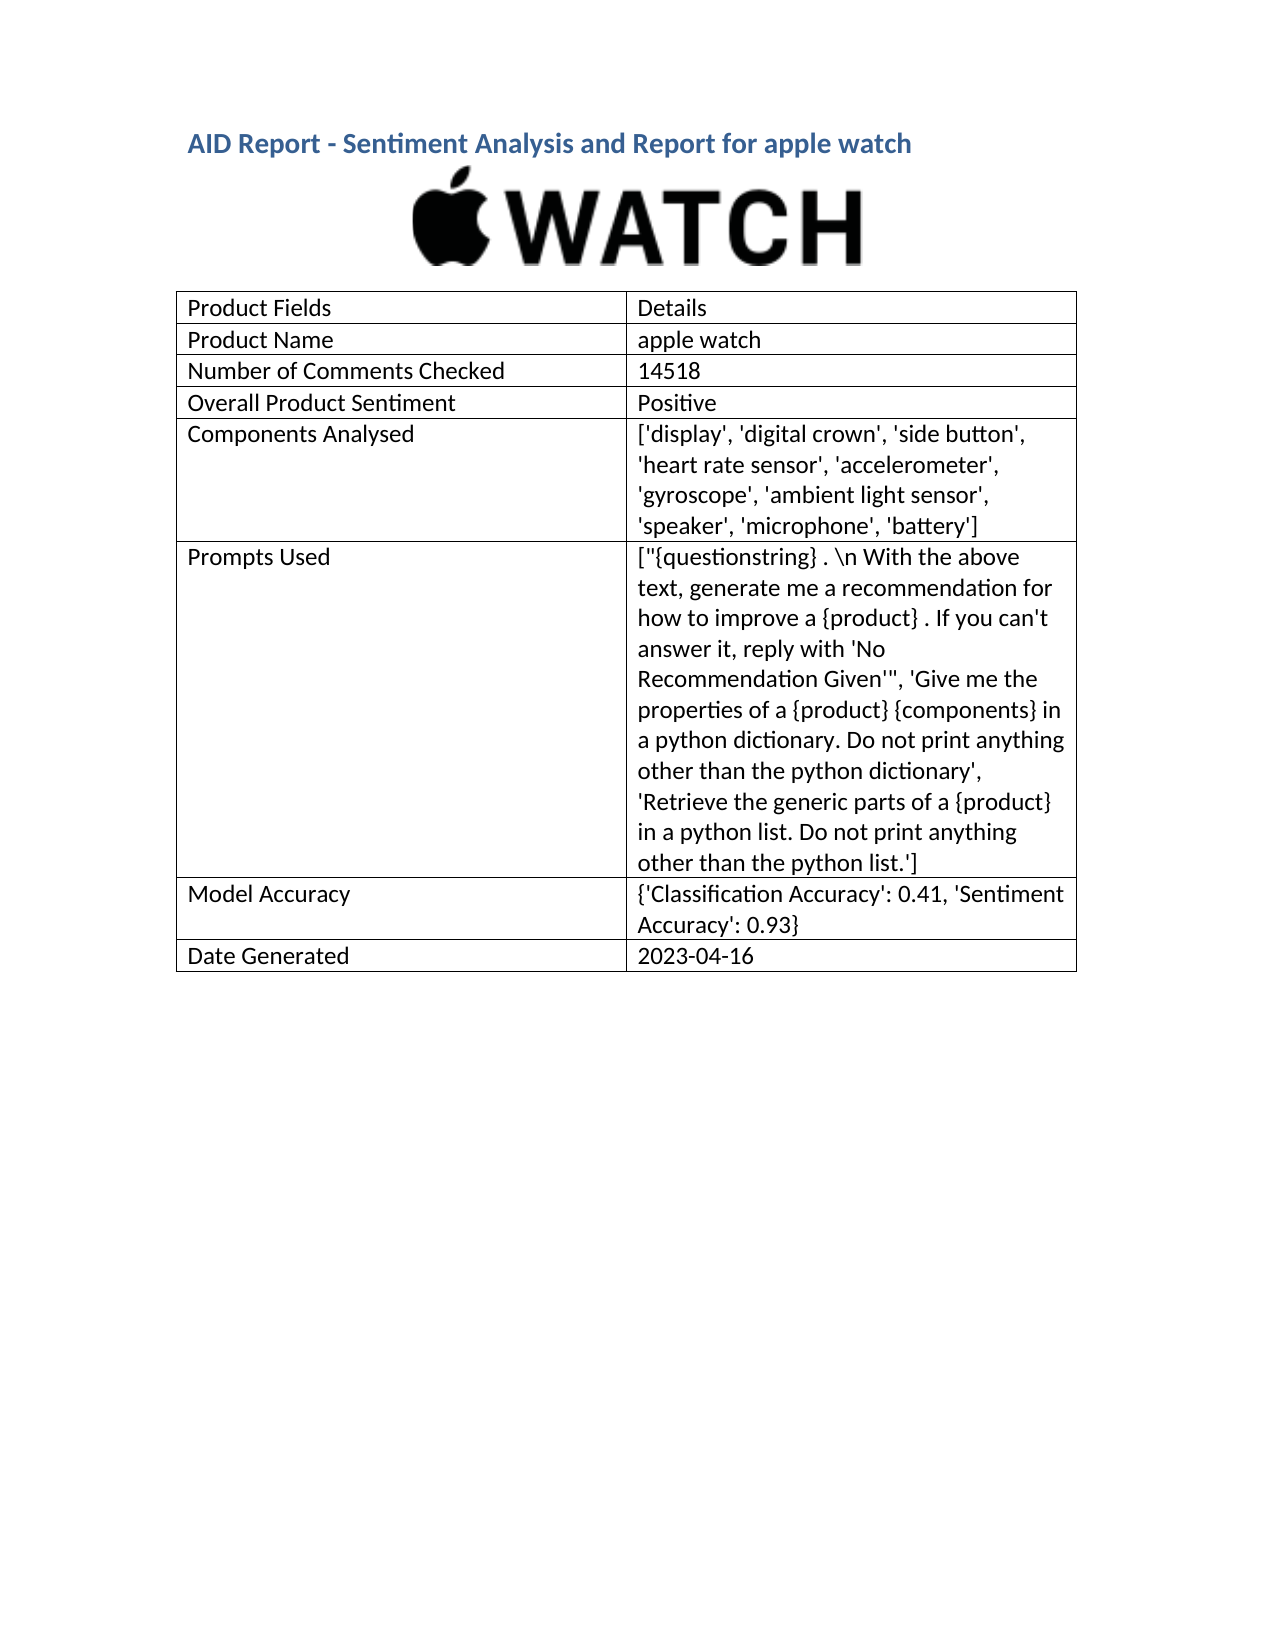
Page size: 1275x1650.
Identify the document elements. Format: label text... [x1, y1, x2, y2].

picture [412, 165, 863, 266]
table_cell ['display', 'digital crown', 'side button', 'heart rate sensor', 'accelerometer', 'gyroscope', 'ambient light sensor', 'speaker', 'microphone', 'battery'] [627, 419, 1076, 541]
table_cell 2023-04-16 [627, 940, 1076, 971]
table_cell Positive [627, 387, 1076, 417]
table_cell {'Classification Accuracy': 0.41, 'Sentiment Accuracy': 0.93} [627, 878, 1076, 939]
table_header Product Fields [177, 292, 626, 323]
table_cell Components Analysed [177, 419, 626, 541]
table_cell Overall Product Sentiment [177, 387, 626, 417]
table_cell Model Accuracy [177, 878, 626, 939]
table_cell 14518 [627, 355, 1076, 386]
table_cell Prompts Used [177, 542, 626, 877]
table_cell Number of Comments Checked [177, 355, 626, 386]
table_header Details [627, 292, 1076, 323]
table_cell Product Name [177, 324, 626, 354]
table_cell ["{questionstring} . \n With the above text, generate me a recommendation for how to improve a {product} . If you can't answer it, reply with 'No Recommendation Given'", 'Give me the properties of a {product} {components} in a python dictionary. Do not print anything other than the python dictionary', 'Retrieve the generic parts of a {product} in a python list. Do not print anything other than the python list.'] [627, 542, 1076, 877]
table_cell Date Generated [177, 940, 626, 971]
table_cell apple watch [627, 324, 1076, 354]
